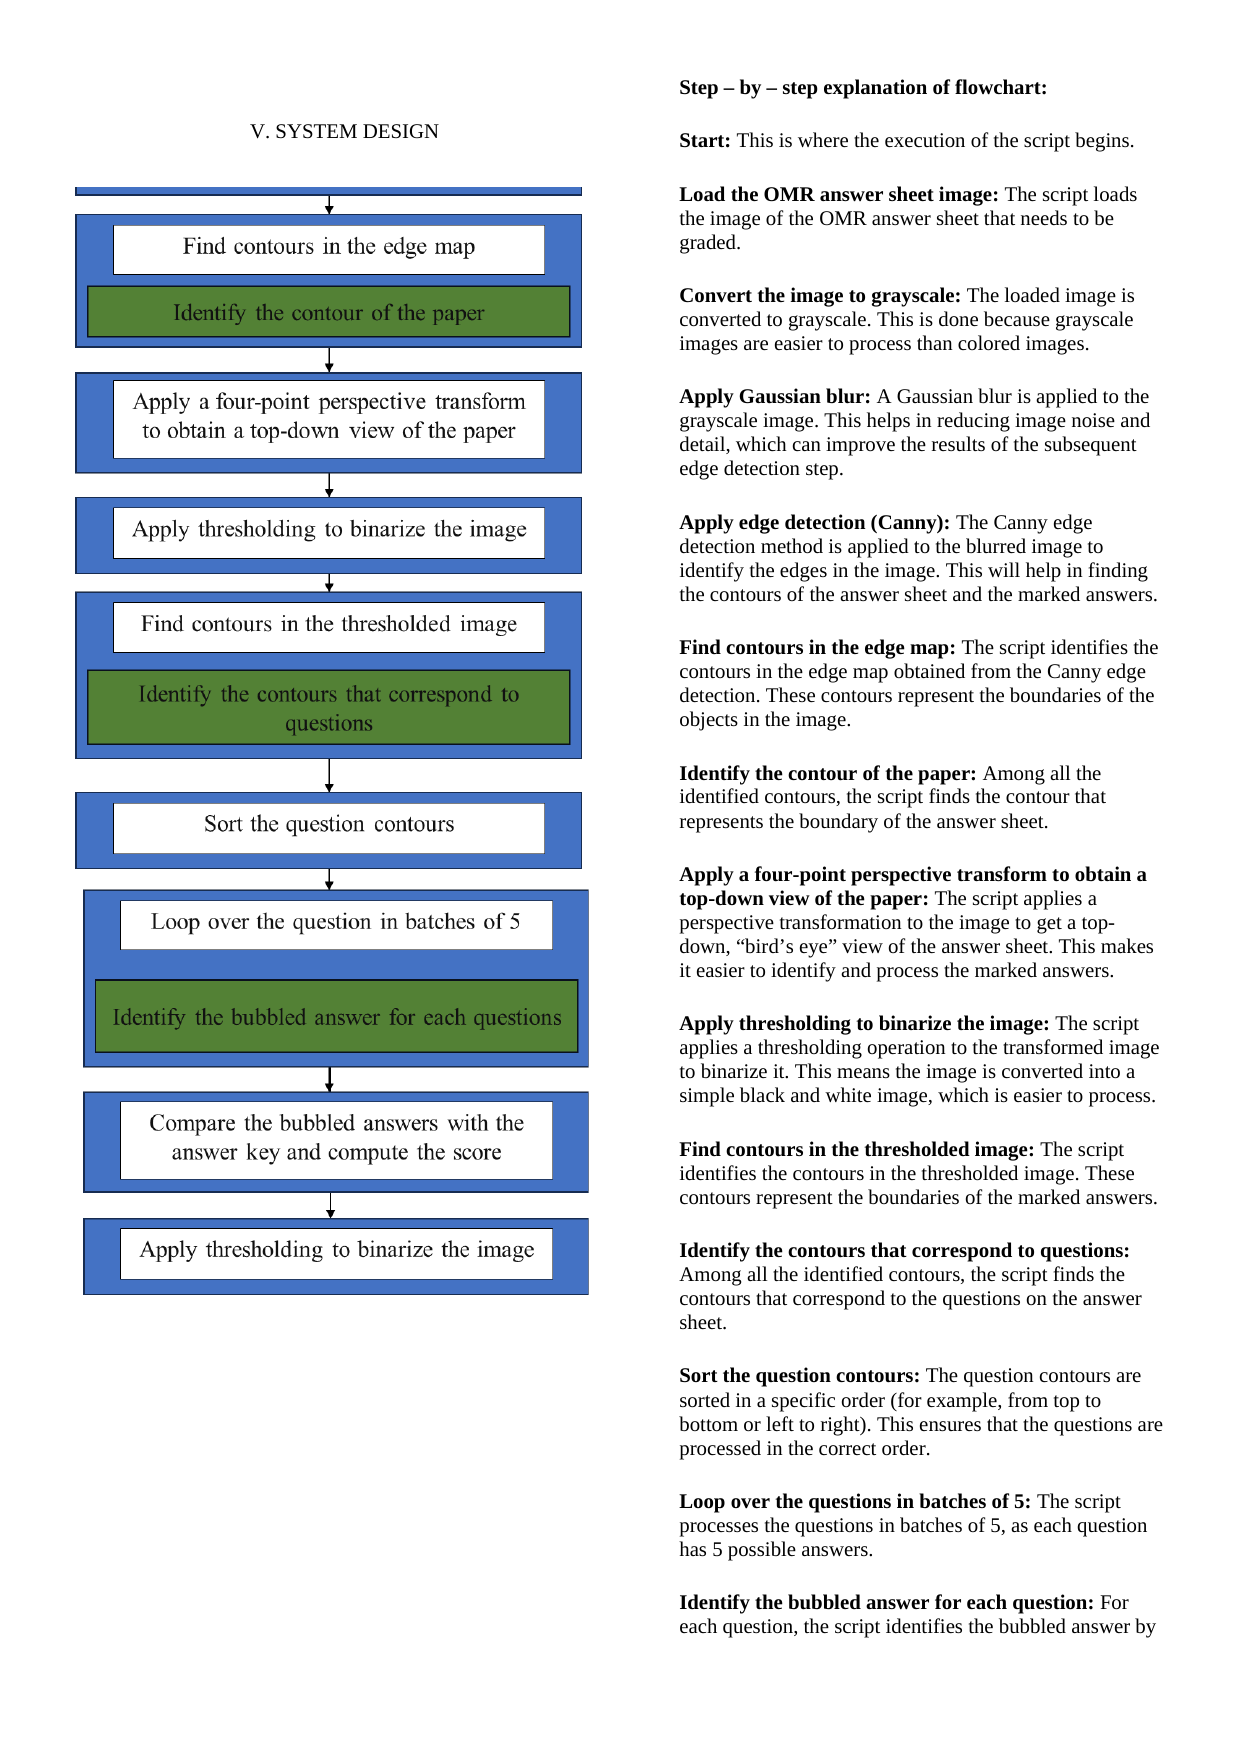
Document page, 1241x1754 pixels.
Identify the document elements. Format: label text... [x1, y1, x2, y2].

text Find contours in the thresholded image: The script identifies the contours in the thresholded image. These contours represent the boundaries of the marked answers. [679, 1137, 1165, 1209]
text Loop over the questions in batches of 5: The script processes the questions in batches of 5, as each question has 5 possible answers. [679, 1489, 1165, 1561]
text Apply a four-point perspective transform to obtain a top-down view of the paper: The script applies a perspective transformation to the image to get a top-down, “bird’s eye” view of the answer sheet. This makes it easier to identify and process the marked answers. [679, 862, 1165, 982]
text Apply thresholding to binarize the image: The script applies a thresholding operation to the transformed image to binarize it. This means the image is converted into a simple black and white image, which is easier to process. [679, 1011, 1165, 1107]
text V. SYSTEM DESIGN [113, 119, 576, 143]
text Apply Gaussian blur: A Gaussian blur is applied to the grayscale image. This helps in reducing image noise and detail, which can improve the results of the subsequent edge detection step. [679, 384, 1165, 480]
text Identify the contour of the paper: Among all the identified contours, the script finds the contour that represents the boundary of the answer sheet. [679, 760, 1165, 833]
text Convert the image to grayscale: The loaded image is converted to grayscale. This is done because grayscale images are easier to process than colored images. [679, 283, 1165, 355]
picture [75, 187, 589, 1295]
text Load the OMR answer sheet image: The script loads the image of the OMR answer sheet that needs to be graded. [679, 181, 1165, 254]
text Step – by – step explanation of flowchart: [679, 75, 1165, 99]
text Start: This is where the execution of the script begins. [679, 128, 1165, 152]
text Find contours in the edge map: The script identifies the contours in the edge map obtained from the Canny edge detection. These contours represent the boundaries of the objects in the image. [679, 635, 1165, 731]
text Sort the question contours: The question contours are sorted in a specific order (for example, from top to bottom or left to right). This ensures that the questions are processed in the correct order. [679, 1363, 1165, 1460]
text Identify the contours that correspond to questions: Among all the identified contours, the script finds the contours that correspond to the questions on the answer sheet. [679, 1238, 1165, 1334]
text Apply edge detection (Canny): The Canny edge detection method is applied to the blurred image to identify the edges in the image. This will help in finding the contours of the answer sheet and the marked answers. [679, 509, 1165, 606]
